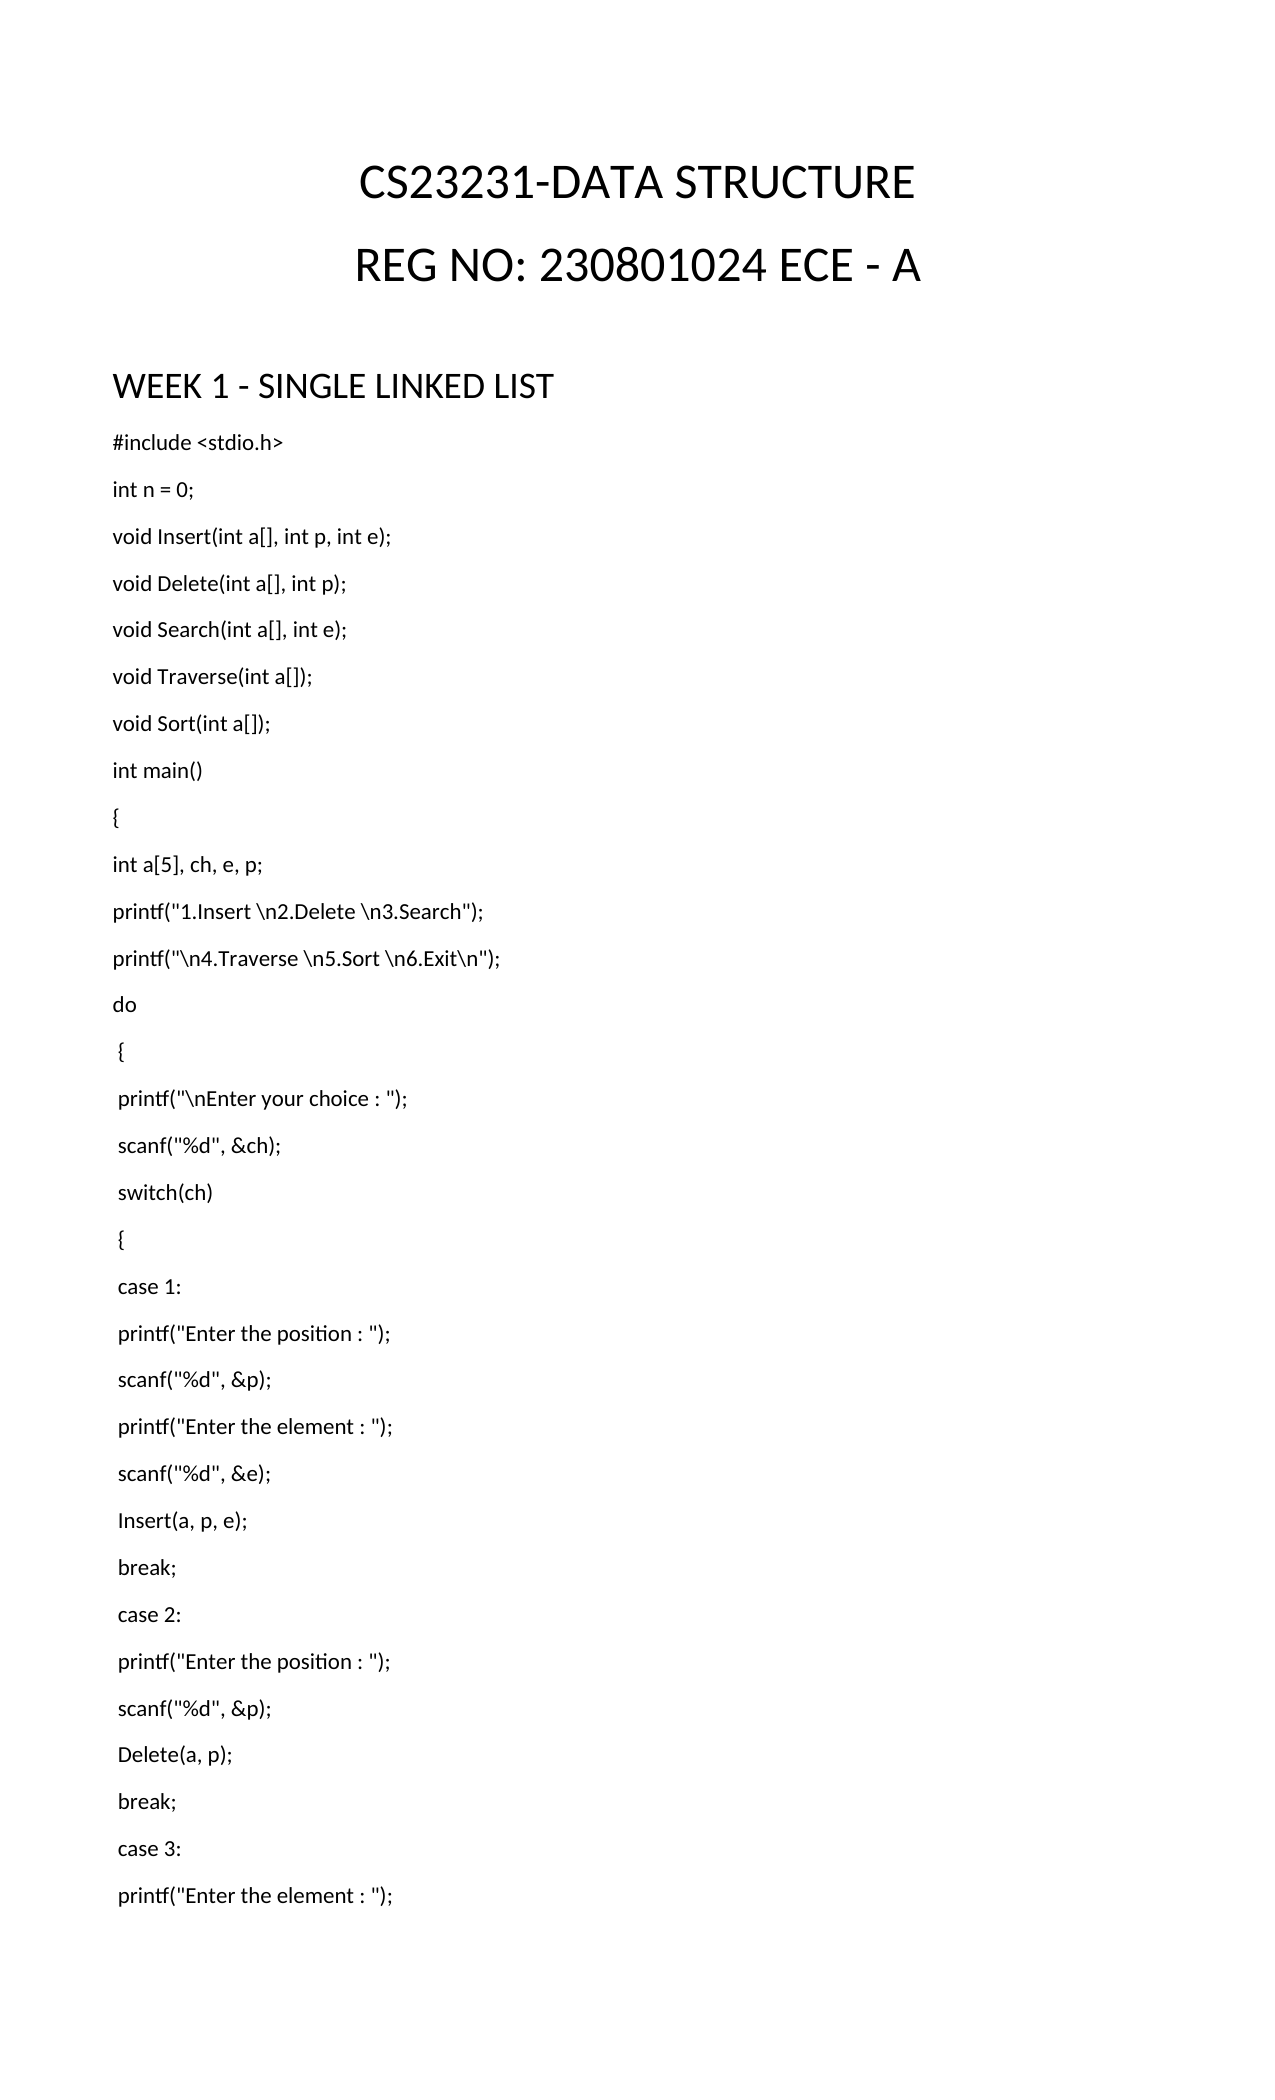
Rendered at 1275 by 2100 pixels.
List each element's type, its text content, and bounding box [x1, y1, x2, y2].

text do [112, 991, 1162, 1018]
text printf("\nEnter your choice : "); [112, 1084, 1162, 1112]
text printf("Enter the element : "); [112, 1412, 1162, 1440]
text CS23231-DATA STRUCTURE [112, 150, 1162, 211]
text void Traverse(int a[]); [112, 662, 1162, 690]
text scanf("%d", &e); [112, 1459, 1162, 1487]
text printf("1.Insert \n2.Delete \n3.Search"); [112, 897, 1162, 925]
text scanf("%d", &p); [112, 1366, 1162, 1393]
text { [112, 803, 1162, 831]
text scanf("%d", &ch); [112, 1131, 1162, 1159]
text WEEK 1 - SINGLE LINKED LIST [112, 362, 1162, 408]
text switch(ch) [112, 1178, 1162, 1206]
text scanf("%d", &p); [112, 1694, 1162, 1722]
text Insert(a, p, e); [112, 1506, 1162, 1534]
text REG NO: 230801024 ECE - A [112, 232, 1162, 293]
text int n = 0; [112, 475, 1162, 503]
text { [112, 1037, 1162, 1065]
text case 1: [112, 1272, 1162, 1300]
text case 3: [112, 1834, 1162, 1862]
text printf("\n4.Traverse \n5.Sort \n6.Exit\n"); [112, 944, 1162, 972]
text void Search(int a[], int e); [112, 616, 1162, 643]
text #include <stdio.h> [112, 428, 1162, 456]
text void Sort(int a[]); [112, 709, 1162, 737]
text break; [112, 1787, 1162, 1815]
text Delete(a, p); [112, 1741, 1162, 1768]
text printf("Enter the position : "); [112, 1319, 1162, 1347]
text printf("Enter the element : "); [112, 1881, 1162, 1909]
text case 2: [112, 1600, 1162, 1628]
text { [112, 1225, 1162, 1253]
text void Insert(int a[], int p, int e); [112, 522, 1162, 550]
text printf("Enter the position : "); [112, 1647, 1162, 1675]
text void Delete(int a[], int p); [112, 569, 1162, 597]
text int main() [112, 756, 1162, 784]
text break; [112, 1553, 1162, 1581]
text int a[5], ch, e, p; [112, 850, 1162, 878]
